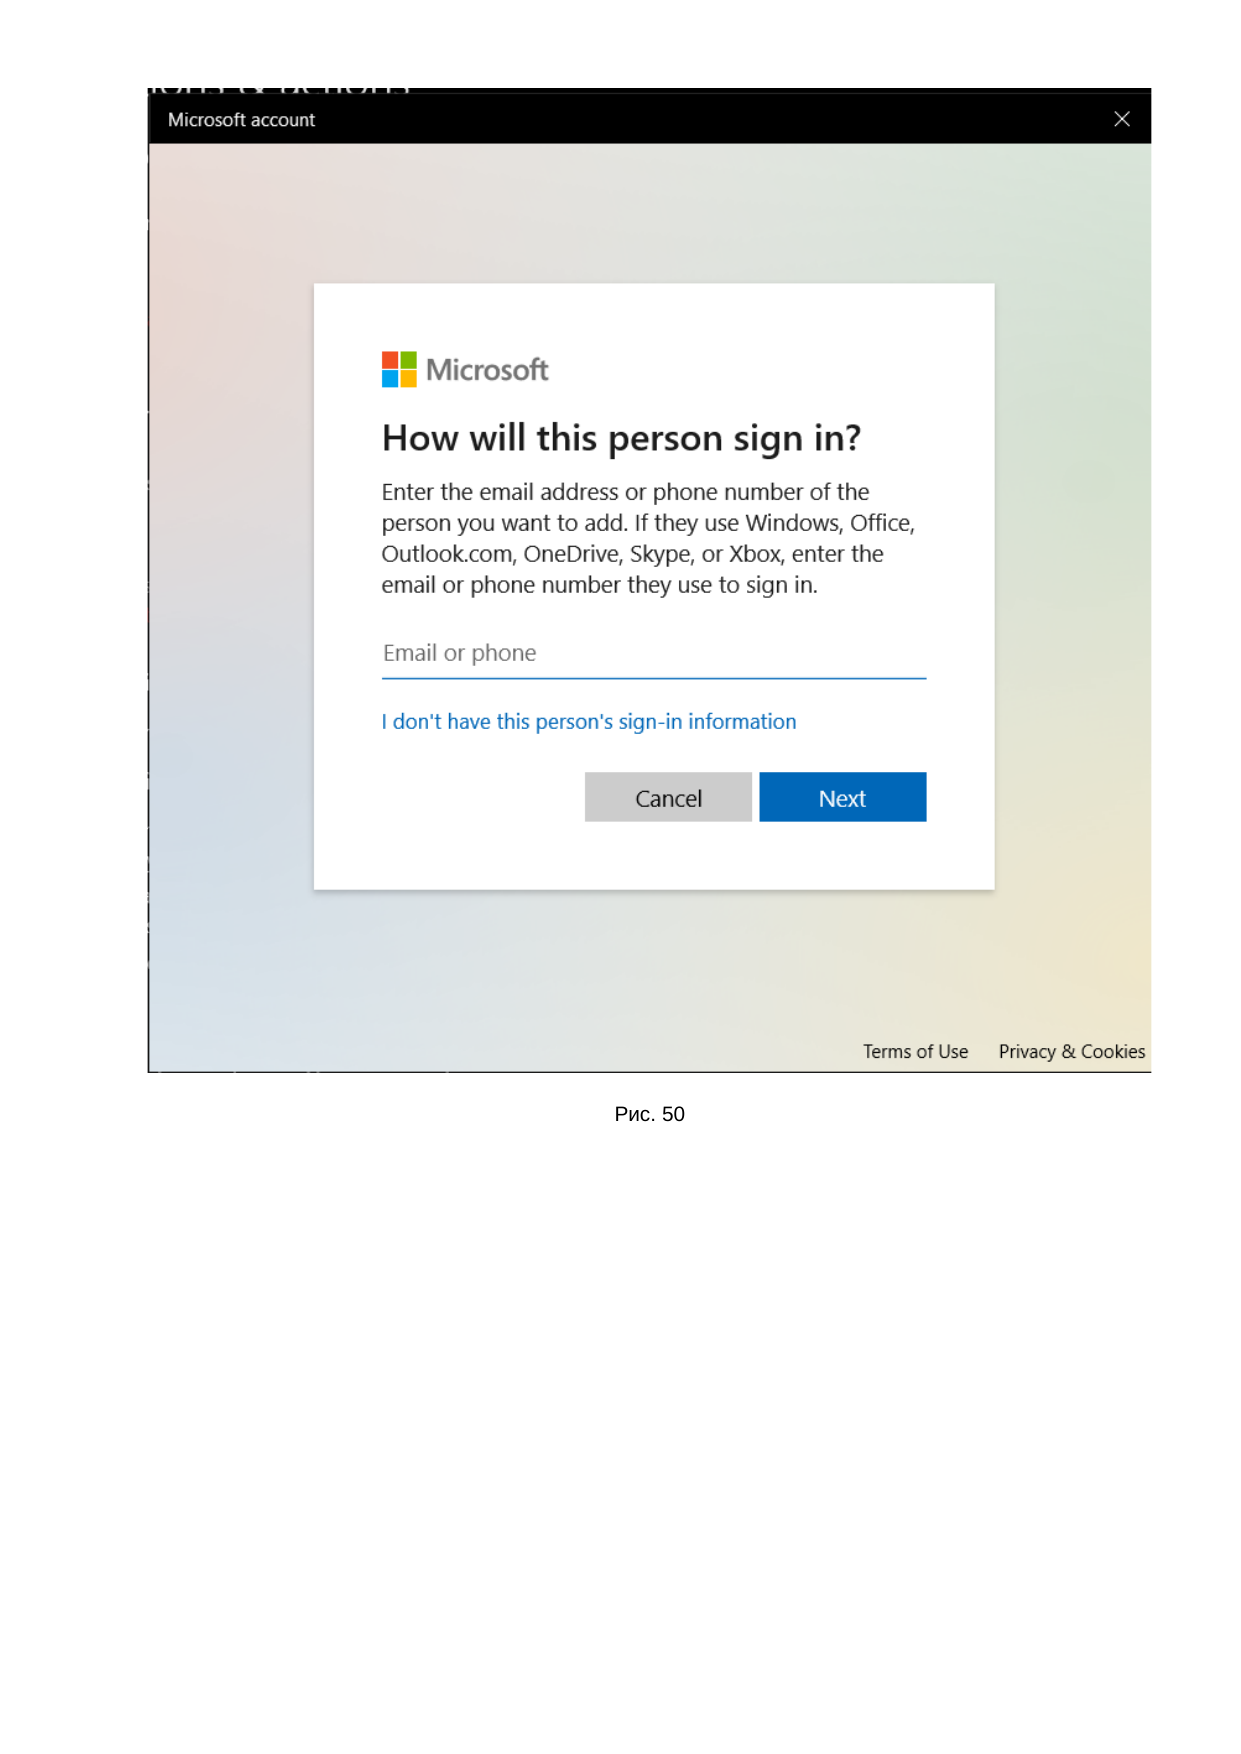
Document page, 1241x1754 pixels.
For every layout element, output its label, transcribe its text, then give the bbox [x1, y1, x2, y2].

text Рис. 50 [148, 1102, 1152, 1126]
picture [147, 88, 1152, 1073]
